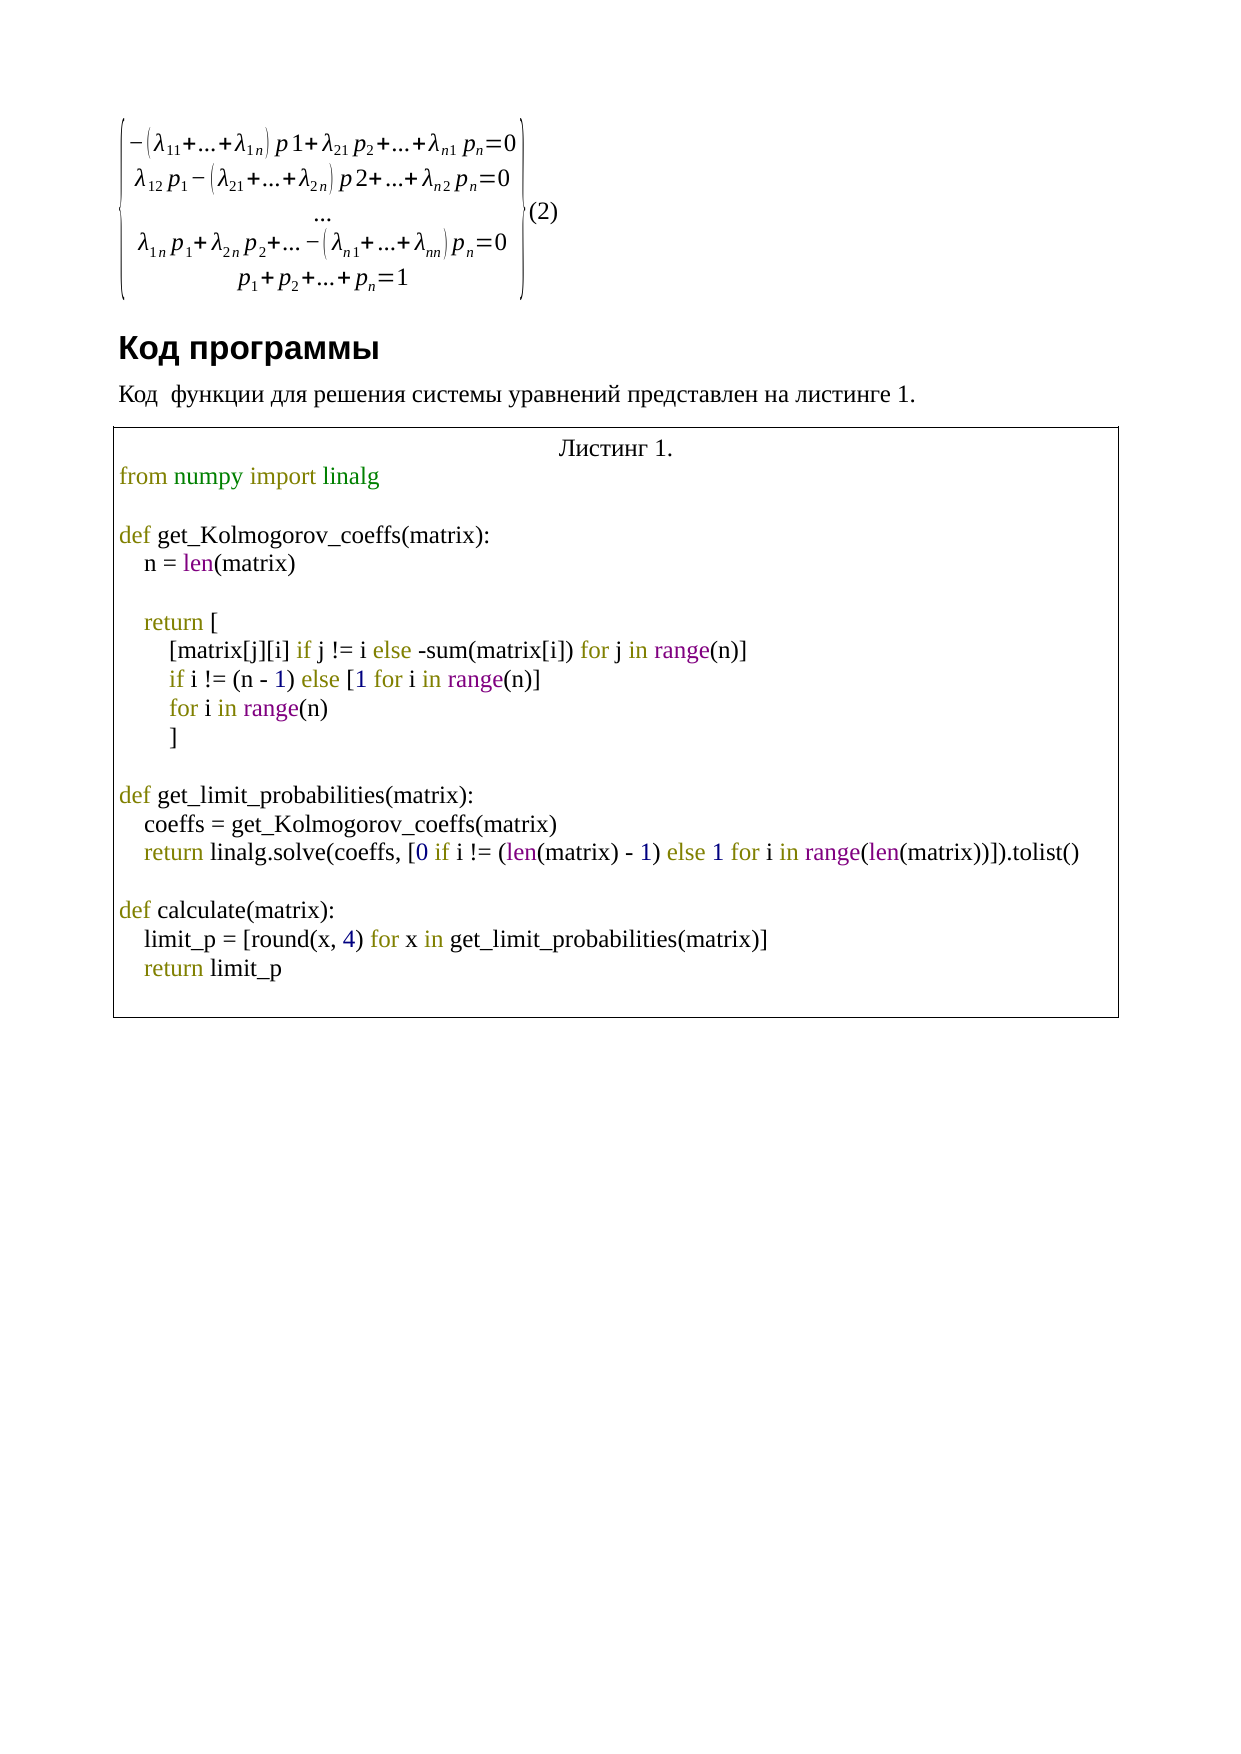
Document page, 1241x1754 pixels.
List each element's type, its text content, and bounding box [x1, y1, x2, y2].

table_header Листинг 1. from numpy import linalg def get_Kolmogorov_coeffs(matrix): n = len(matrix) return [ [matrix[j][i] if j != i else -sum(matrix[i]) for j in range(n)] if i != (n - 1) else [1 for i in range(n)] for i in range(n) ] def get_limit_probabilities(matrix): coeffs = get_Kolmogorov_coeffs(matrix) return linalg.solve(coeffs, [0 if i != (len(matrix) - 1) else 1 for i in range(len(matrix))]).tolist() def calculate(matrix): limit_p = [round(x, 4) for x in get_limit_probabilities(matrix)] return limit_p [114, 428, 1118, 1017]
subtitle Код программы [118, 328, 1122, 366]
text (2) [118, 118, 1122, 303]
text Код функции для решения системы уравнений представлен на листинге 1. [118, 379, 1122, 408]
